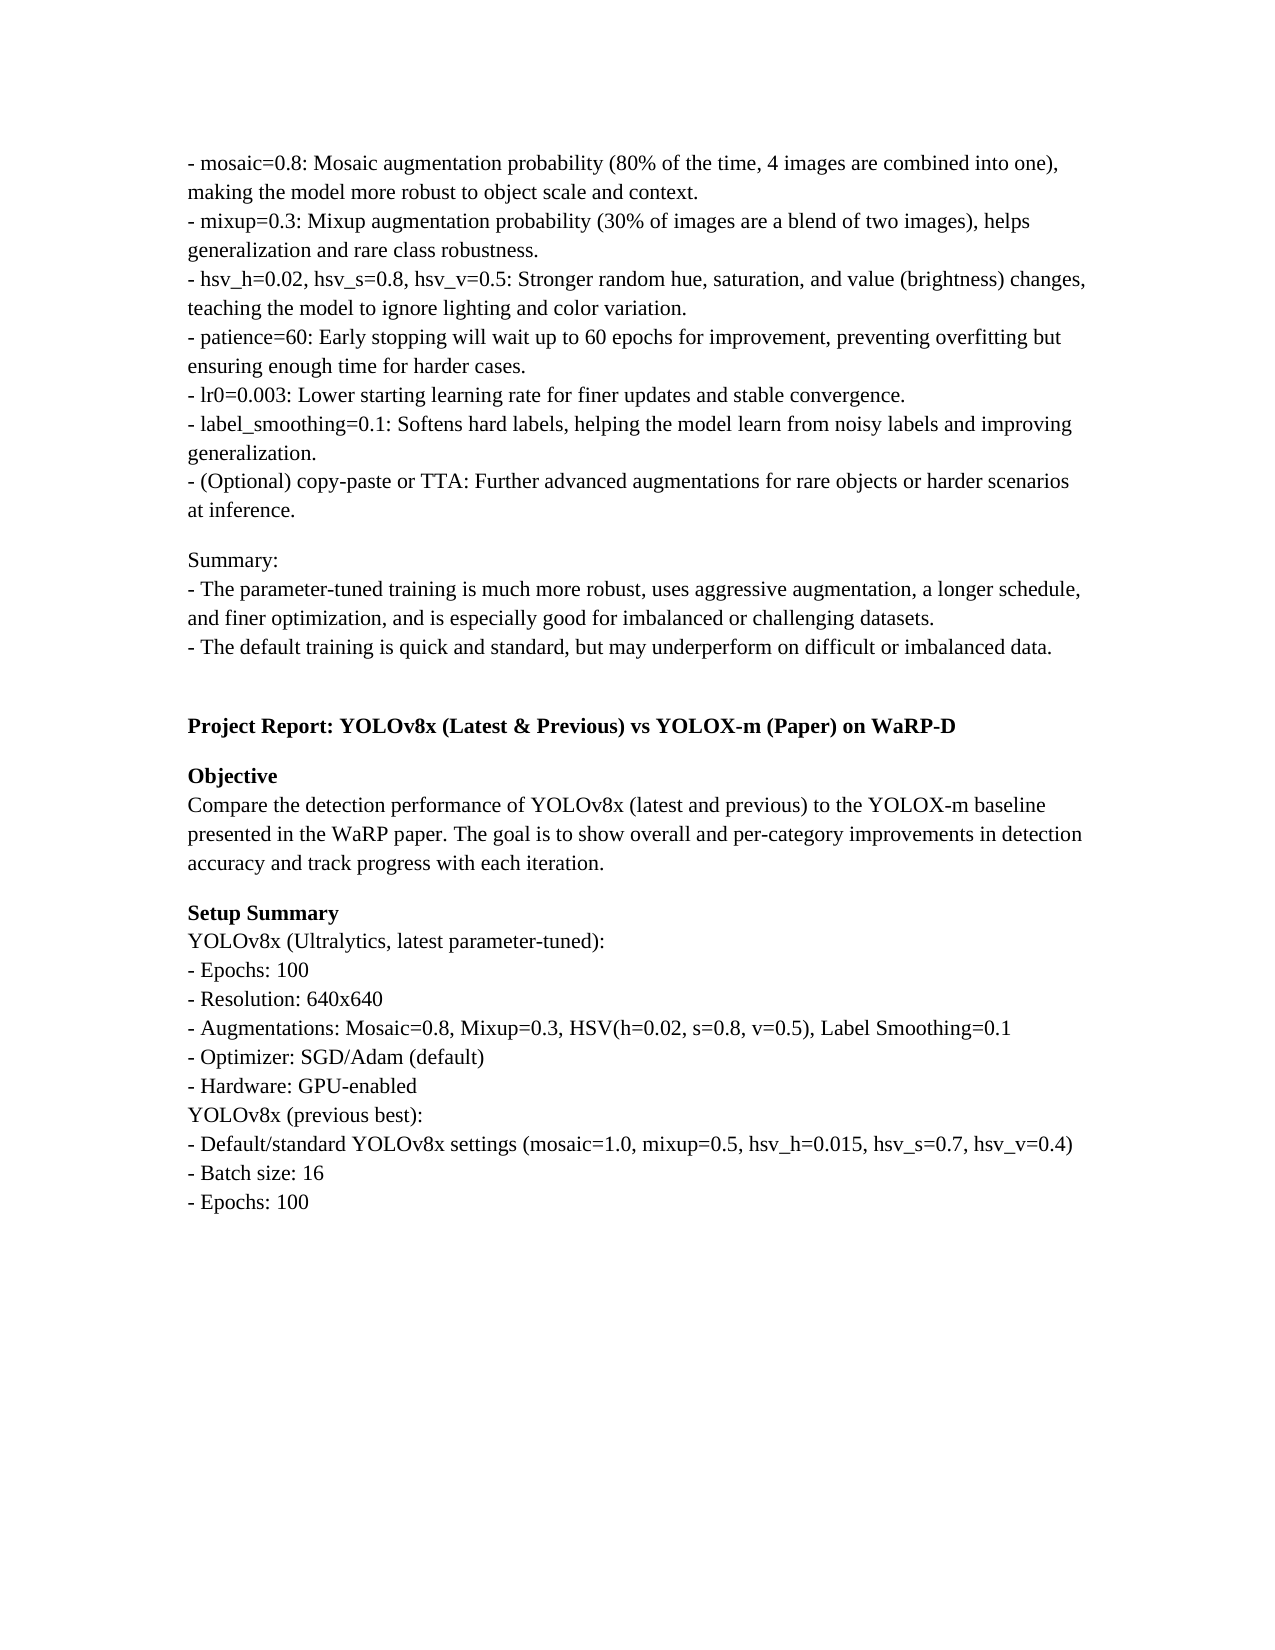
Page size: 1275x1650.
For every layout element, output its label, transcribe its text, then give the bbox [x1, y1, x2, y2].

subtitle Setup Summary [187, 899, 1087, 925]
text YOLOv8x (Ultralytics, latest parameter-tuned): - Epochs: 100 - Resolution: 640x640 - Augmentations: Mosaic=0.8, Mixup=0.3, HSV(h=0.02, s=0.8, v=0.5), Label Smoothing=0.1 - Optimizer: SGD/Adam (default) - Hardware: GPU-enabled YOLOv8x (previous best): - Default/standard YOLOv8x settings (mosaic=1.0, mixup=0.5, hsv_h=0.015, hsv_s=0.7, hsv_v=0.4) - Batch size: 16 - Epochs: 100 [187, 928, 1087, 1273]
text Compare the detection performance of YOLOv8x (latest and previous) to the YOLOX-m baseline presented in the WaRP paper. The goal is to show overall and per-category improvements in detection accuracy and track progress with each iteration. [187, 792, 1087, 875]
subtitle Objective [187, 763, 1087, 788]
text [187, 150, 1087, 523]
text Summary: - The parameter-tuned training is much more robust, uses aggressive augmentation, a longer schedule, and finer optimization, and is especially good for imbalanced or challenging datasets. - The default training is quick and standard, but may underperform on difficult or imbalanced data. [187, 547, 1087, 659]
subtitle Project Report: YOLOv8x (Latest & Previous) vs YOLOX-m (Paper) on WaRP-D [187, 713, 1087, 738]
